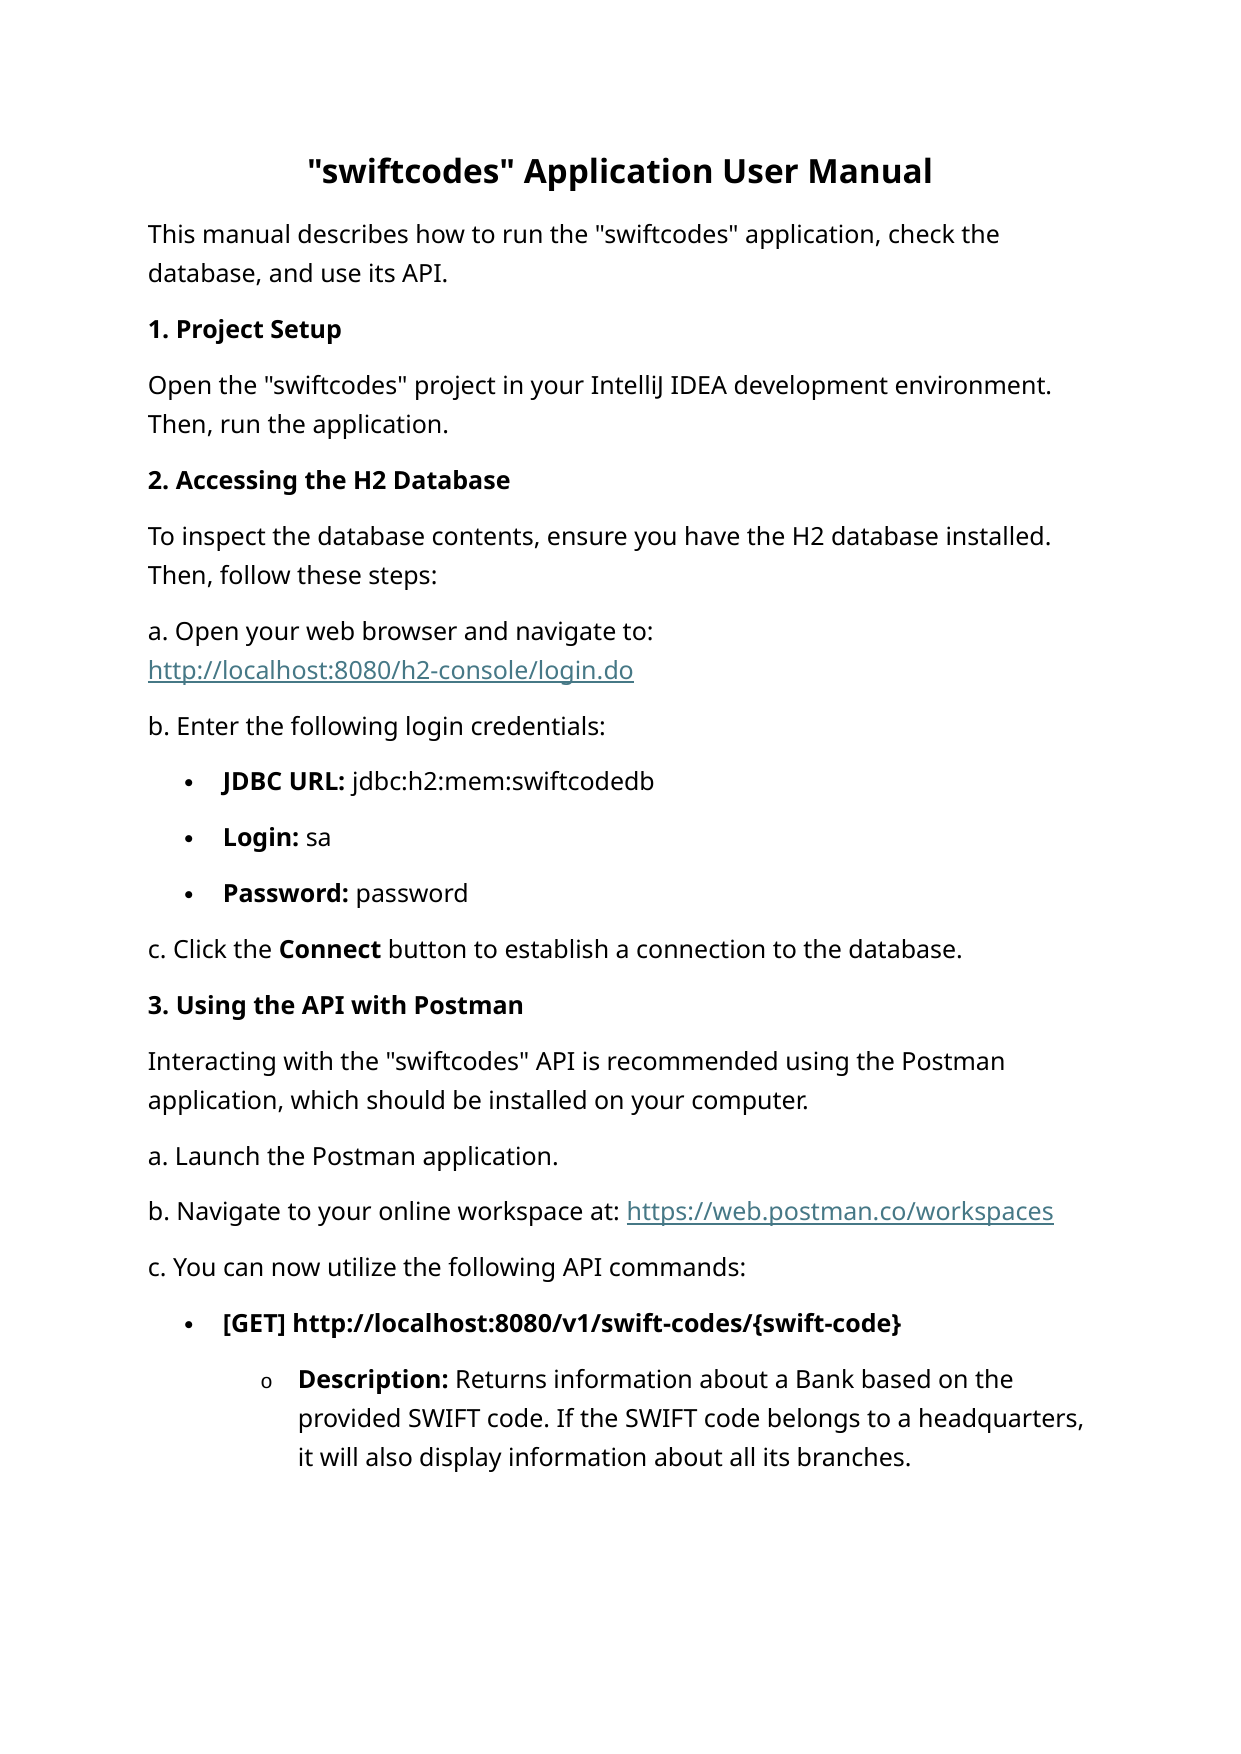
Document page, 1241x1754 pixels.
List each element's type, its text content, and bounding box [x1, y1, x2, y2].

text b. Navigate to your online workspace at: https://web.postman.co/workspaces [148, 1194, 1093, 1228]
text "swiftcodes" Application User Manual [148, 148, 1093, 193]
text c. You can now utilize the following API commands: [148, 1250, 1093, 1284]
list [GET] http://localhost:8080/v1/swift-codes/{swift-code} [185, 1306, 1093, 1340]
list Password: password [185, 876, 1093, 910]
list Description: Returns information about a Bank based on the provided SWIFT code. If the SWIFT code belongs to a headquarters, it will also display information about all its branches. [260, 1361, 1093, 1474]
text 1. Project Setup [148, 311, 1093, 346]
list Login: sa [185, 820, 1093, 854]
text Interacting with the "swiftcodes" API is recommended using the Postman application, which should be installed on your computer. [148, 1043, 1093, 1116]
text 2. Accessing the H2 Database [148, 462, 1093, 496]
list JDBC URL: jdbc:h2:mem:swiftcodedb [185, 764, 1093, 798]
text To inspect the database contents, ensure you have the H2 database installed. Then, follow these steps: [148, 518, 1093, 591]
text b. Enter the following login credentials: [148, 708, 1093, 742]
text c. Click the Connect button to establish a connection to the database. [148, 931, 1093, 966]
text Open the "swiftcodes" project in your IntelliJ IDEA development environment. Then, run the application. [148, 367, 1093, 441]
text This manual describes how to run the "swiftcodes" application, check the database, and use its API. [148, 216, 1093, 290]
text 3. Using the API with Postman [148, 987, 1093, 1021]
text a. Open your web browser and navigate to: http://localhost:8080/h2-console/login.do [148, 613, 1093, 686]
text a. Launch the Postman application. [148, 1138, 1093, 1172]
